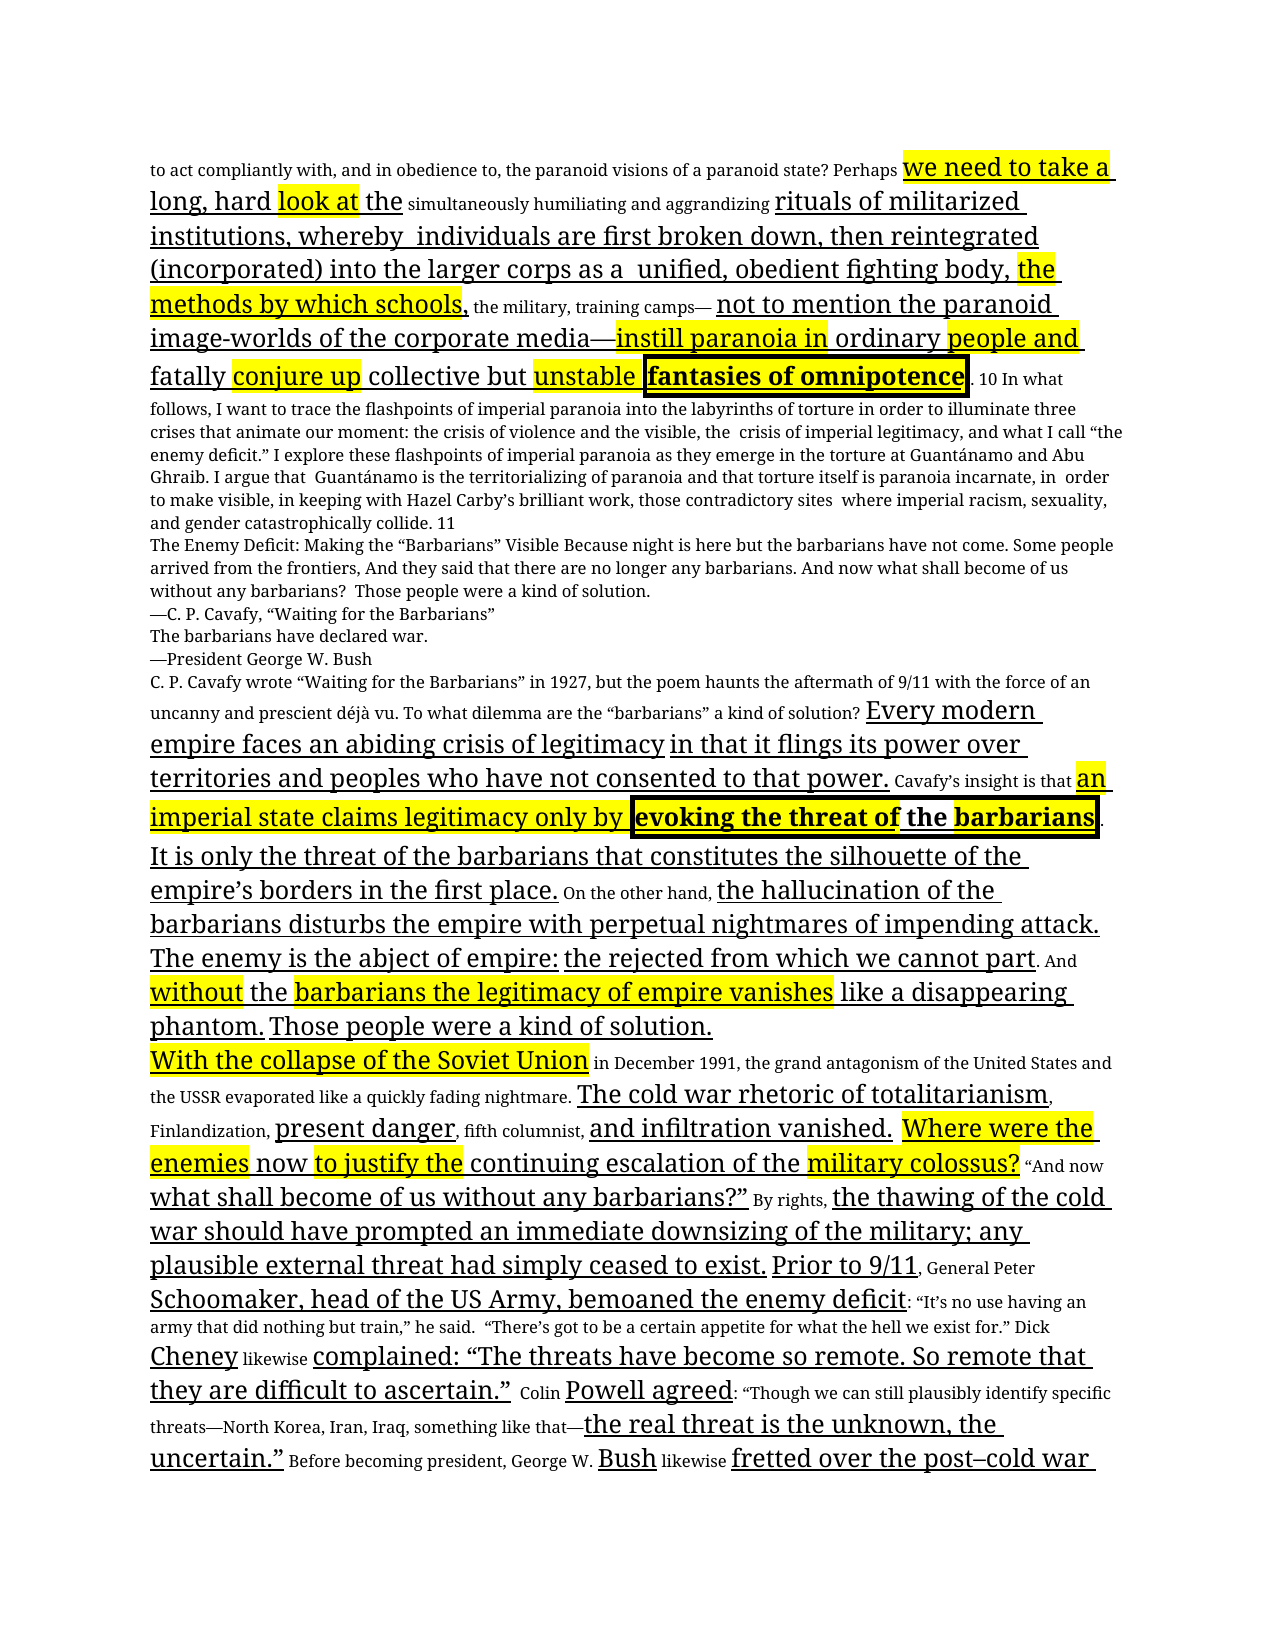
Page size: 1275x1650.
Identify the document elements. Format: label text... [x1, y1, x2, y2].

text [150, 1043, 1125, 1474]
text C. P. Cavafy wrote “Waiting for the Barbarians” in 1927, but the poem haunts the aftermath of 9/11 with the force of an uncanny and prescient déjà vu. To what dilemma are the “barbarians” a kind of solution? Every modern empire faces an abiding crisis of legitimacy in that it flings its power over territories and peoples who have not consented to that power. Cavafy’s insight is that an imperial state claims legitimacy only by evoking the threat of the barbarians. It is only the threat of the barbarians that constitutes the silhouette of the empire’s borders in the first place. On the other hand, the hallucination of the barbarians disturbs the empire with perpetual nightmares of impending attack. The enemy is the abject of empire: the rejected from which we cannot part. And without the barbarians the legitimacy of empire vanishes like a disappearing phantom. Those people were a kind of solution. [150, 670, 1125, 1043]
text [150, 150, 1125, 534]
text The Enemy Deficit: Making the “Barbarians” Visible Because night is here but the barbarians have not come. Some people arrived from the frontiers, And they said that there are no longer any barbarians. And now what shall become of us without any barbarians? Those people were a kind of solution. [150, 534, 1125, 602]
text —President George W. Bush [150, 648, 1125, 670]
text The barbarians have declared war. [150, 625, 1125, 648]
text —C. P. Cavafy, “Waiting for the Barbarians” [150, 602, 1125, 625]
